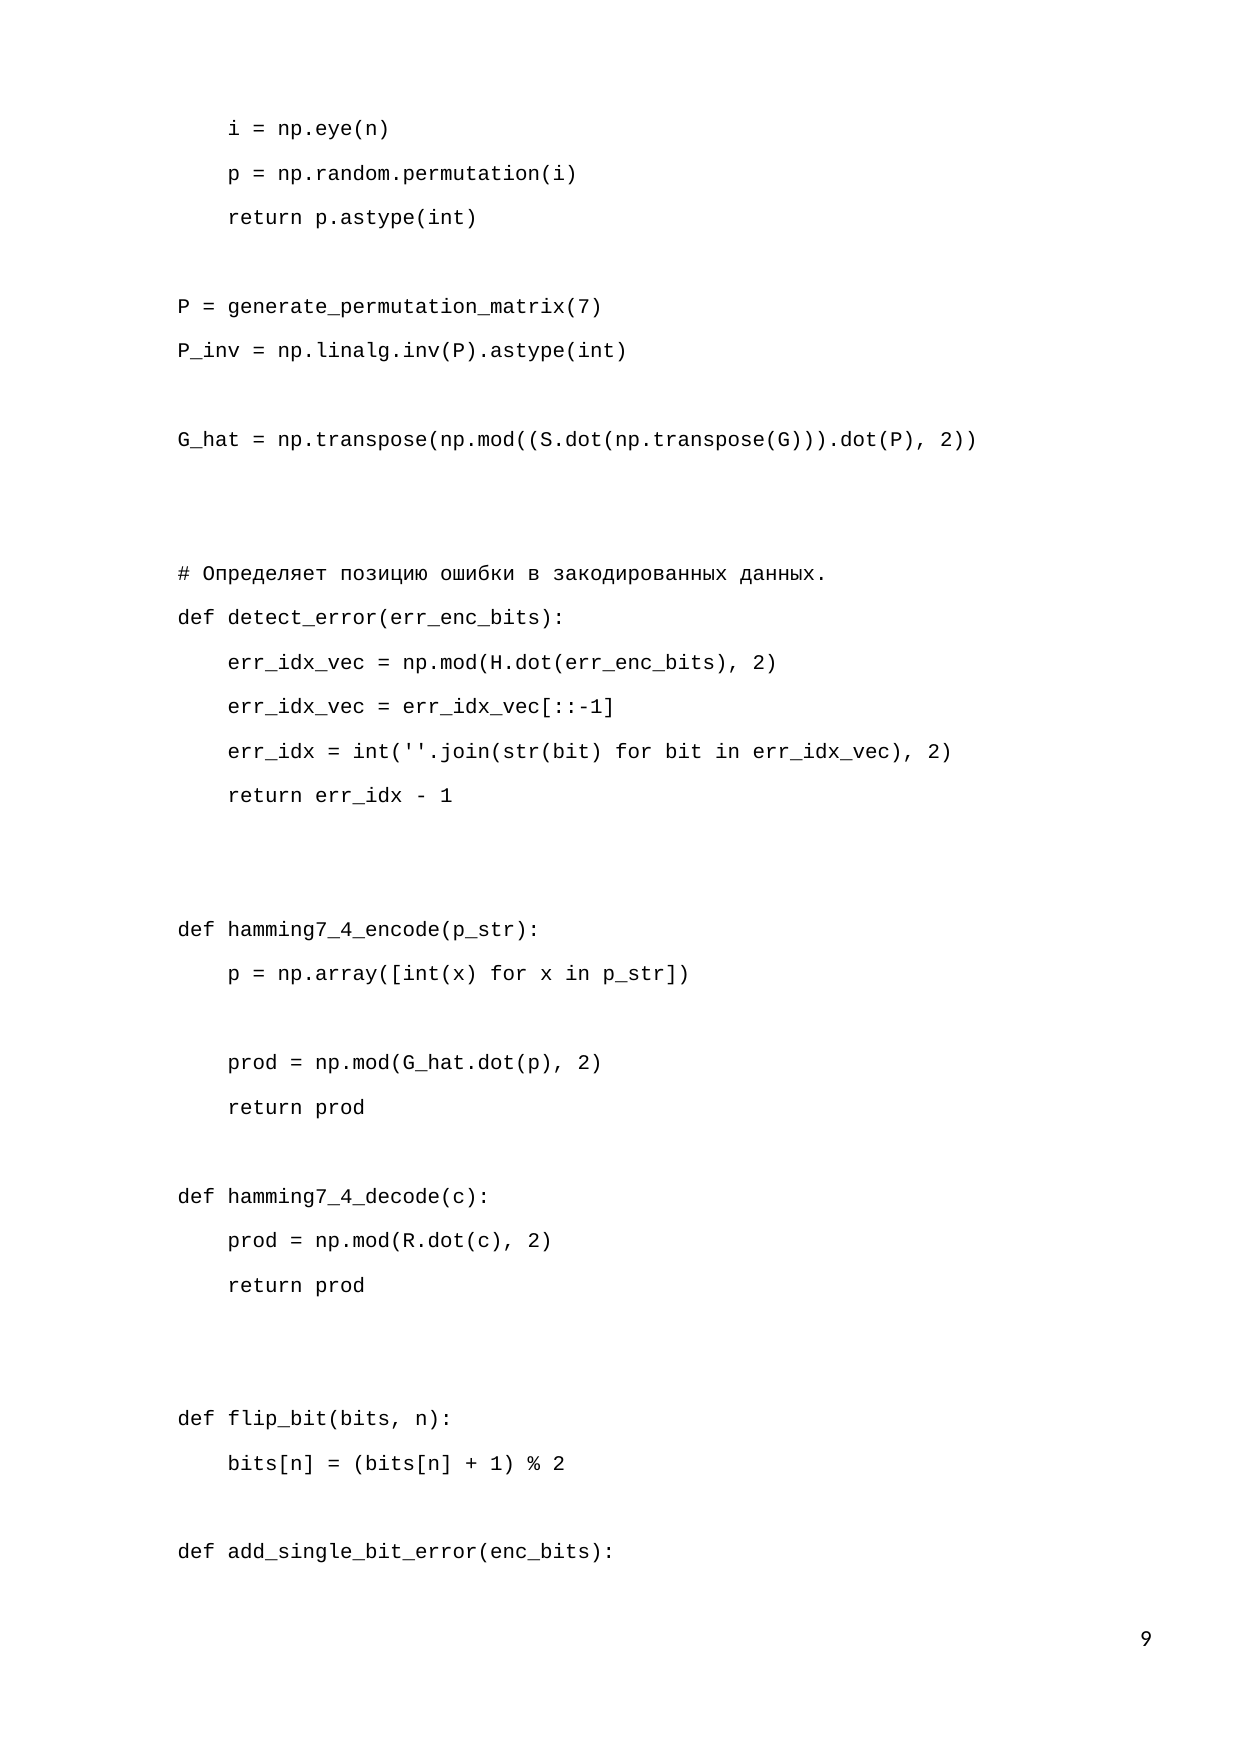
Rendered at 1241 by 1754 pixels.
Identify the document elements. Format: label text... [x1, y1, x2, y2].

text def hamming7_4_encode(p_str): [177, 919, 1152, 942]
text return p.astype(int) [177, 207, 1152, 231]
text i = np.eye(n) [177, 118, 1152, 142]
text err_idx = int(''.join(str(bit) for bit in err_idx_vec), 2) [177, 741, 1152, 764]
text err_idx_vec = err_idx_vec[::-1] [177, 696, 1152, 720]
text bits[n] = (bits[n] + 1) % 2 [177, 1452, 1152, 1476]
text def flip_bit(bits, n): [177, 1408, 1152, 1432]
text return prod [177, 1274, 1152, 1298]
text prod = np.mod(R.dot(c), 2) [177, 1230, 1152, 1254]
text return err_idx - 1 [177, 785, 1152, 809]
text # Определяет позицию ошибки в закодированных данных. [177, 563, 1152, 587]
text G_hat = np.transpose(np.mod((S.dot(np.transpose(G))).dot(P), 2)) [177, 429, 1152, 453]
text def add_single_bit_error(enc_bits): [177, 1541, 1152, 1565]
text def hamming7_4_decode(c): [177, 1186, 1152, 1209]
text def detect_error(err_enc_bits): [177, 607, 1152, 631]
text prod = np.mod(G_hat.dot(p), 2) [177, 1052, 1152, 1076]
text p = np.random.permutation(i) [177, 163, 1152, 186]
text p = np.array([int(x) for x in p_str]) [177, 963, 1152, 987]
text P = generate_permutation_matrix(7) [177, 296, 1152, 320]
text return prod [177, 1097, 1152, 1120]
text err_idx_vec = np.mod(H.dot(err_enc_bits), 2) [177, 652, 1152, 676]
text P_inv = np.linalg.inv(P).astype(int) [177, 341, 1152, 364]
